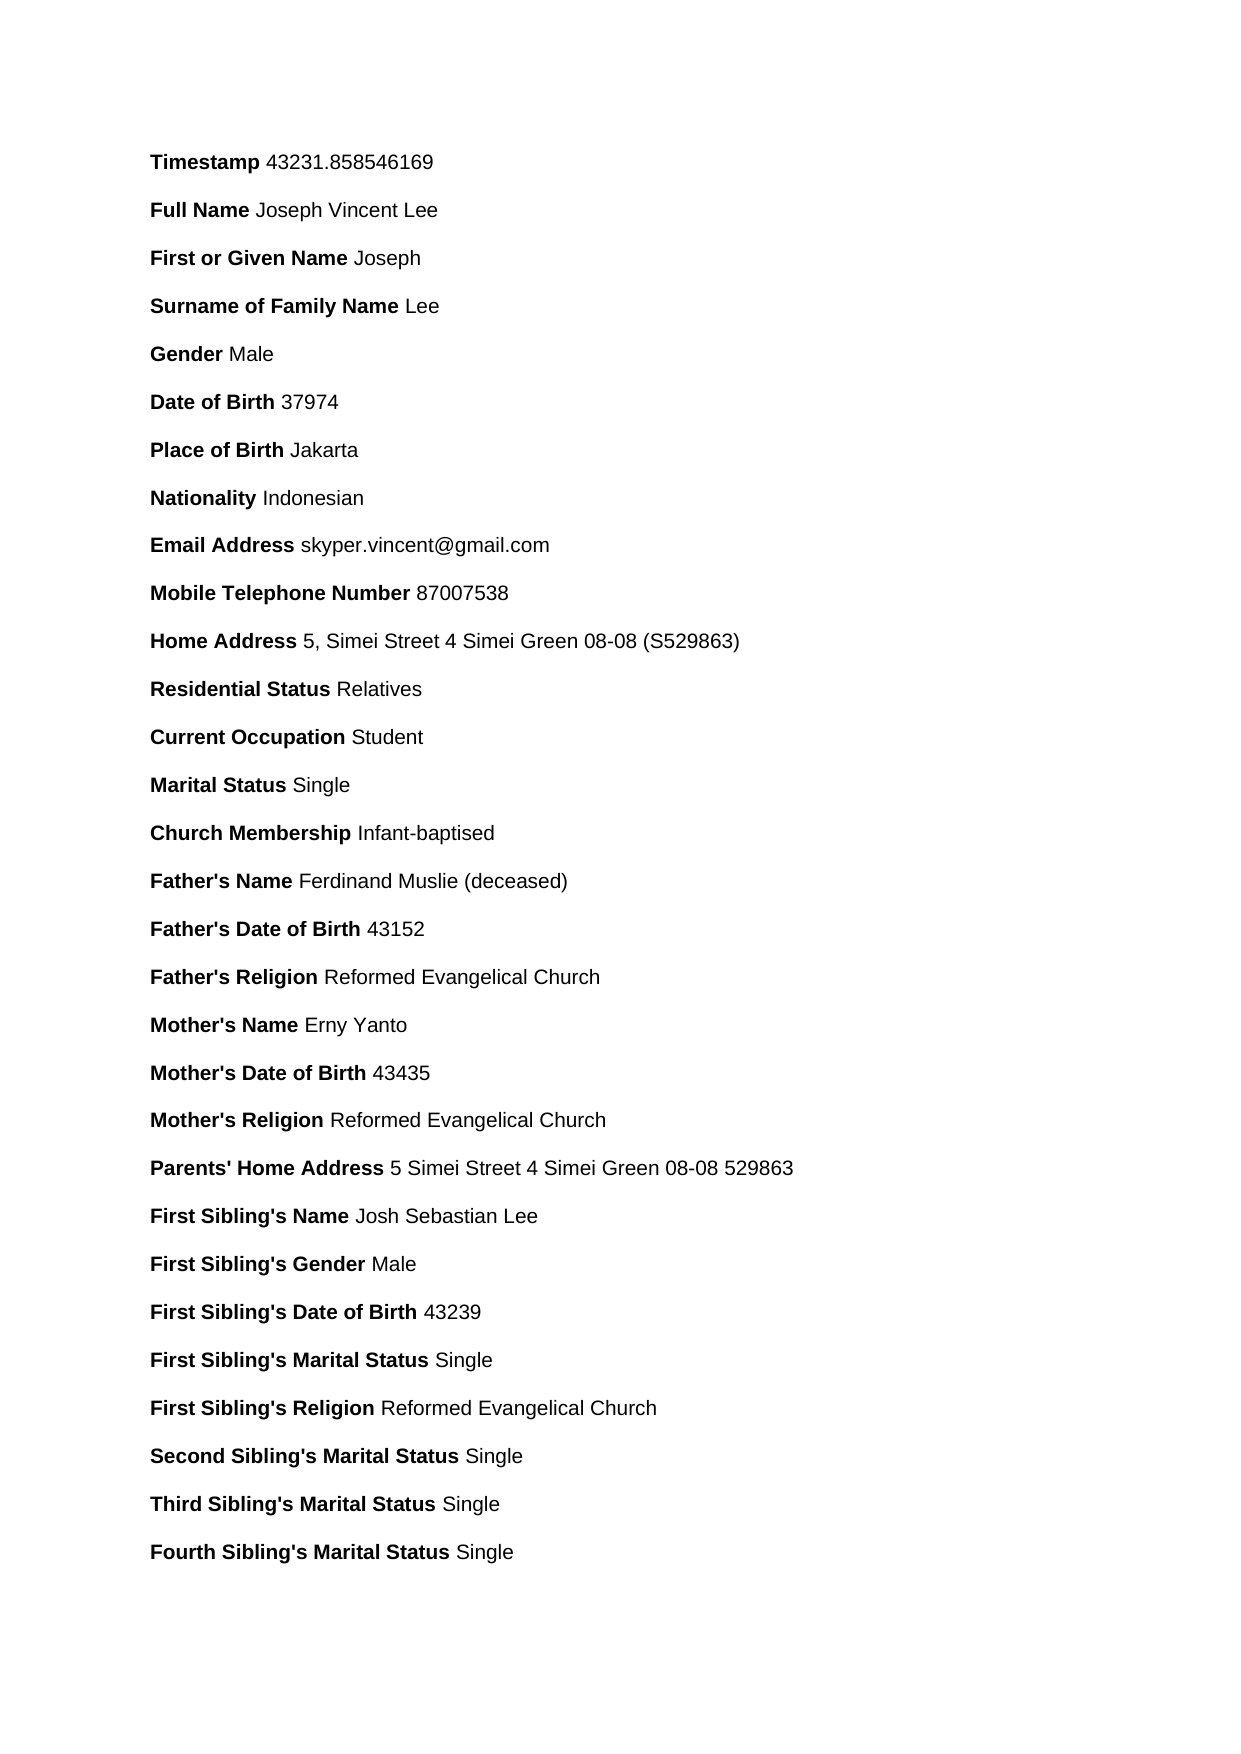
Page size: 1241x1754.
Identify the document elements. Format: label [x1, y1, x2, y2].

text [150, 150, 1090, 1587]
